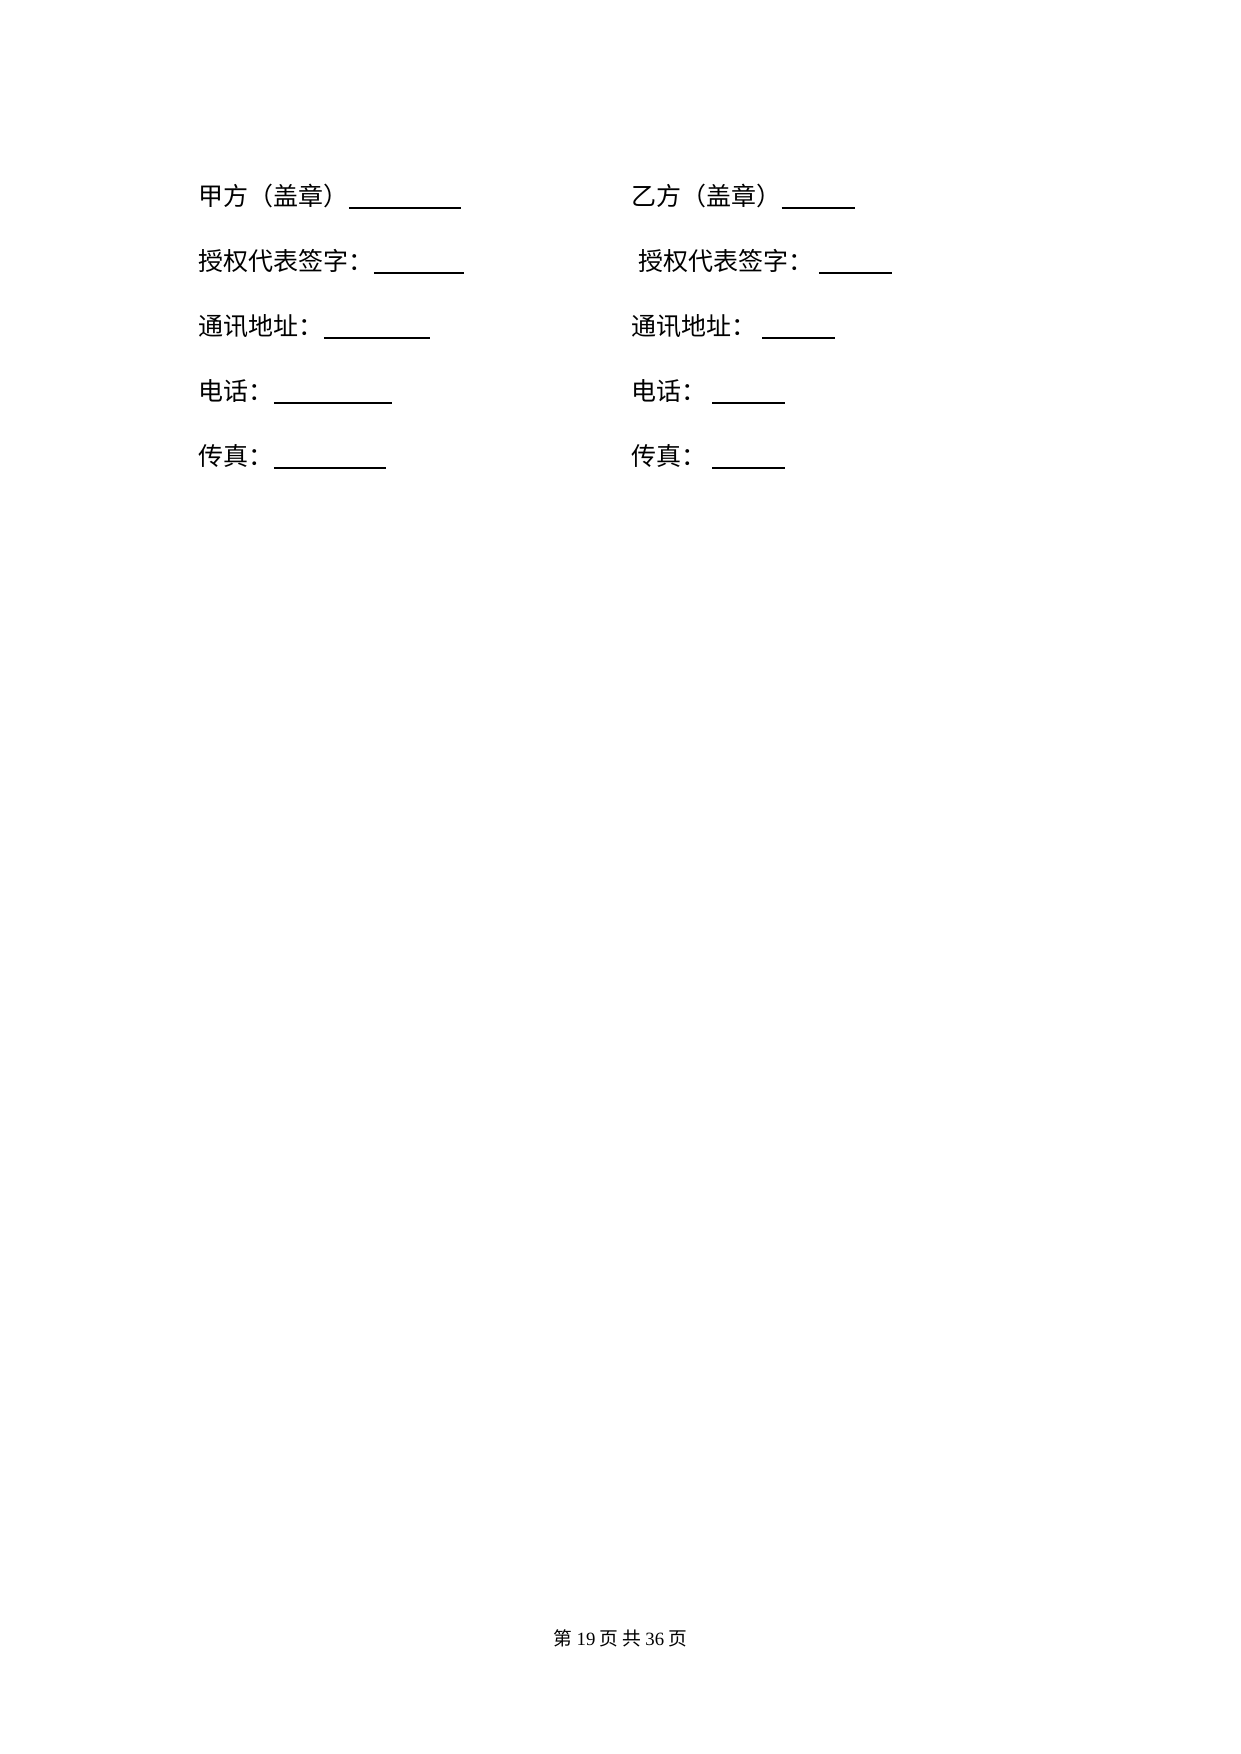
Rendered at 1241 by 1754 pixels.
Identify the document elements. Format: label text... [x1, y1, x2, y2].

table_cell 传真： [620, 422, 1053, 487]
table_cell 通讯地址： [188, 292, 620, 357]
table_cell 通讯地址： [620, 292, 1053, 357]
table_cell 授权代表签字： [188, 227, 620, 292]
table_cell 电话： [620, 357, 1053, 422]
table_cell 电话： [188, 357, 620, 422]
table_header 乙方（盖章） [620, 162, 1053, 227]
table_header 甲方（盖章） [188, 162, 620, 227]
table_cell 传真： [188, 422, 620, 487]
table_cell 授权代表签字： [620, 227, 1053, 292]
